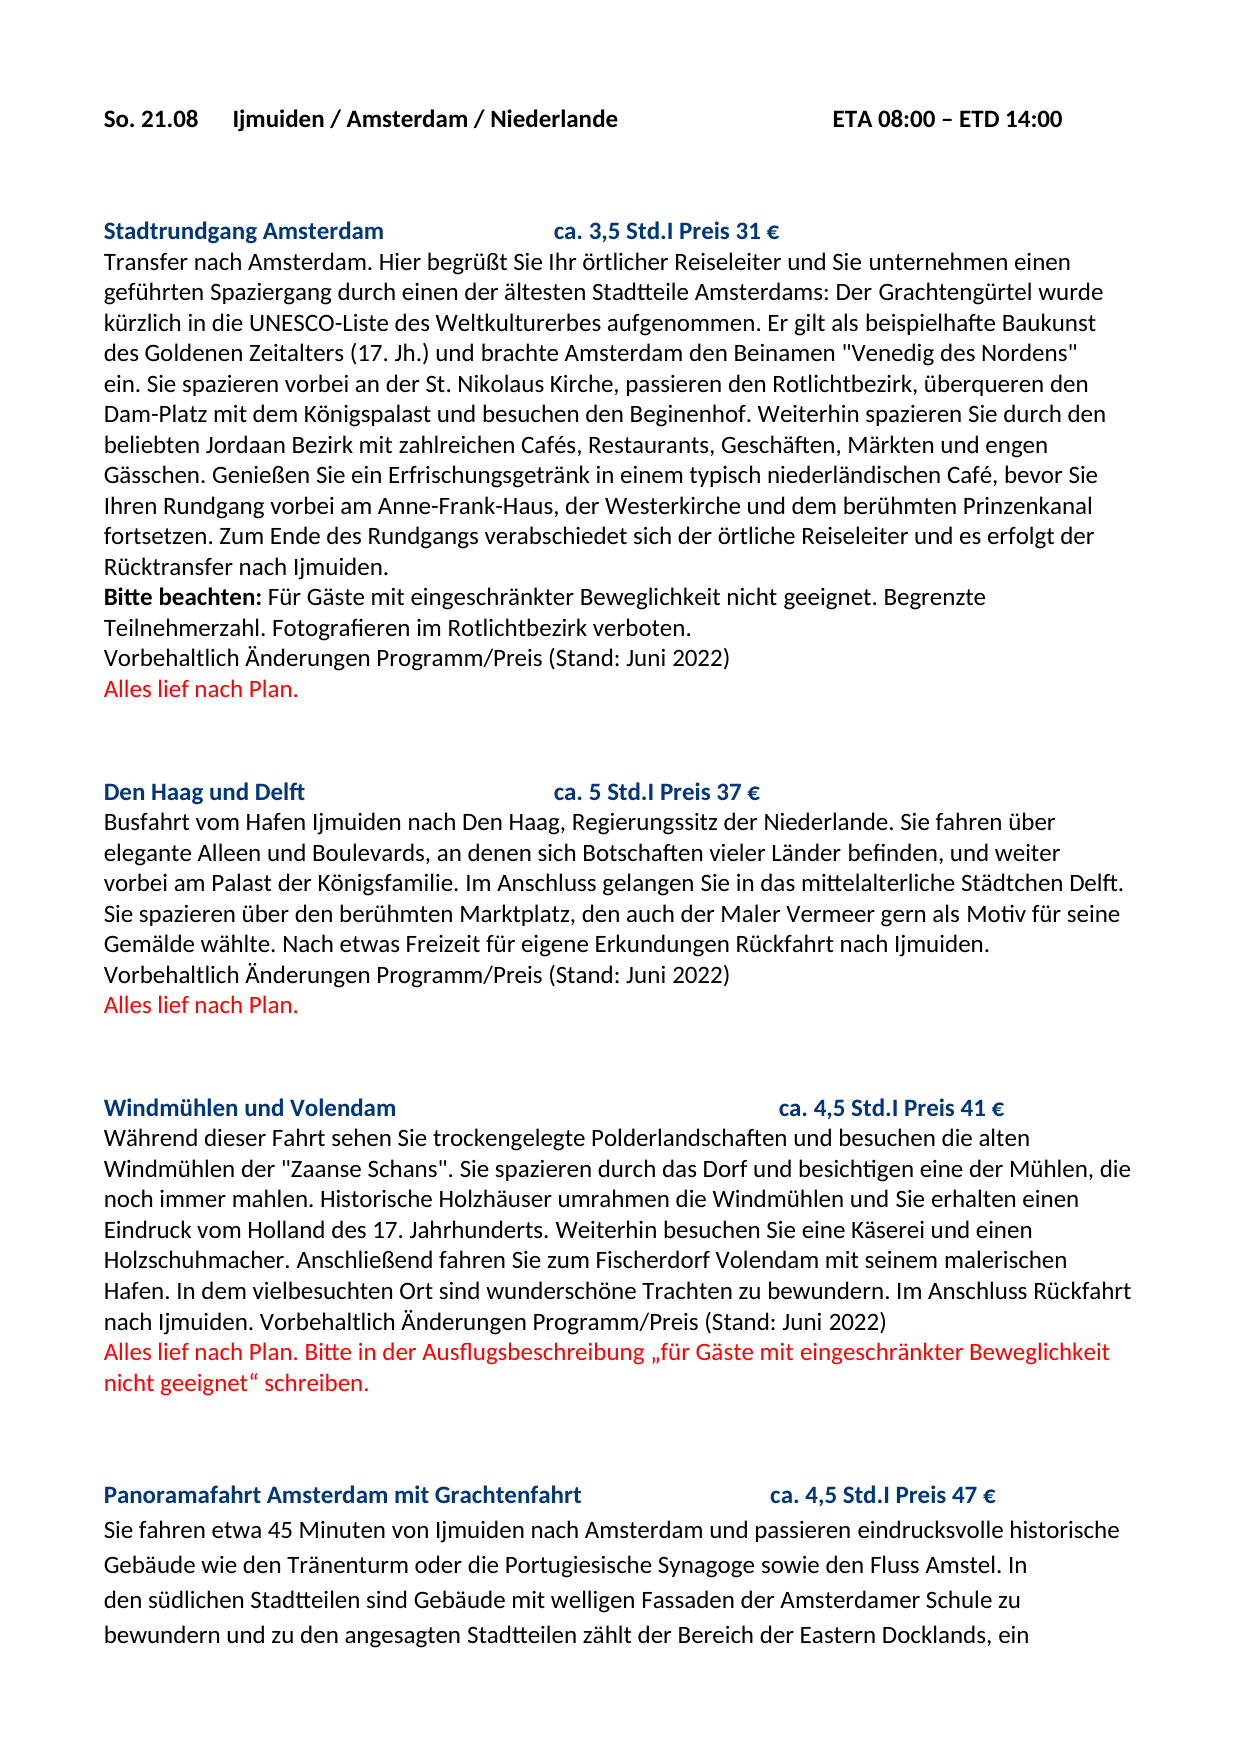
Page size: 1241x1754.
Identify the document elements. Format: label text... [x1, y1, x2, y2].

text Den Haag und Delft ca. 5 Std.I Preis 37 € Busfahrt vom Hafen Ijmuiden nach Den Haag, Regierungssitz der Niederlande. Sie fahren über elegante Alleen und Boulevards, an denen sich Botschaften vieler Länder befinden, und weiter vorbei am Palast der Königsfamilie. Im Anschluss gelangen Sie in das mittelalterliche Städtchen Delft. Sie spazieren über den berühmten Marktplatz, den auch der Maler Vermeer gern als Motiv für seine Gemälde wählte. Nach etwas Freizeit für eigene Erkundungen Rückfahrt nach Ijmuiden. Vorbehaltlich Änderungen Programm/Preis (Stand: Juni 2022) Alles lief nach Plan. [103, 776, 1137, 1020]
text So. 21.08 Ijmuiden / Amsterdam / Niederlande ETA 08:00 – ETD 14:00 [103, 103, 1137, 134]
text Windmühlen und Volendam ca. 4,5 Std.I Preis 41 € Während dieser Fahrt sehen Sie trockengelegte Polderlandschaften und besuchen die alten Windmühlen der "Zaanse Schans". Sie spazieren durch das Dorf und besichtigen eine der Mühlen, die noch immer mahlen. Historische Holzhäuser umrahmen die Windmühlen und Sie erhalten einen Eindruck vom Holland des 17. Jahrhunderts. Weiterhin besuchen Sie eine Käserei und einen Holzschuhmacher. Anschließend fahren Sie zum Fischerdorf Volendam mit seinem malerischen Hafen. In dem vielbesuchten Ort sind wunderschöne Trachten zu bewundern. Im Anschluss Rückfahrt nach Ijmuiden. Vorbehaltlich Änderungen Programm/Preis (Stand: Juni 2022) Alles lief nach Plan. Bitte in der Ausflugsbeschreibung „für Gäste mit eingeschränkter Beweglichkeit nicht geeignet“ schreiben. [103, 1092, 1137, 1397]
text Stadtrundgang Amsterdam ca. 3,5 Std.I Preis 31 € Transfer nach Amsterdam. Hier begrüßt Sie Ihr örtlicher Reiseleiter und Sie unternehmen einen geführten Spaziergang durch einen der ältesten Stadtteile Amsterdams: Der Grachtengürtel wurde kürzlich in die UNESCO-Liste des Weltkulturerbes aufgenommen. Er gilt als beispielhafte Baukunst des Goldenen Zeitalters (17. Jh.) und brachte Amsterdam den Beinamen "Venedig des Nordens" ein. Sie spazieren vorbei an der St. Nikolaus Kirche, passieren den Rotlichtbezirk, überqueren den Dam-Platz mit dem Königspalast und besuchen den Beginenhof. Weiterhin spazieren Sie durch den beliebten Jordaan Bezirk mit zahlreichen Cafés, Restaurants, Geschäften, Märkten und engen Gässchen. Genießen Sie ein Erfrischungsgetränk in einem typisch niederländischen Café, bevor Sie Ihren Rundgang vorbei am Anne-Frank-Haus, der Westerkirche und dem berühmten Prinzenkanal fortsetzen. Zum Ende des Rundgangs verabschiedet sich der örtliche Reiseleiter und es erfolgt der Rücktransfer nach Ijmuiden. Bitte beachten: Für Gäste mit eingeschränkter Beweglichkeit nicht geeignet. Begrenzte Teilnehmerzahl. Fotografieren im Rotlichtbezirk verboten. Vorbehaltlich Änderungen Programm/Preis (Stand: Juni 2022) Alles lief nach Plan. [103, 215, 1137, 703]
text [103, 1479, 1137, 1649]
